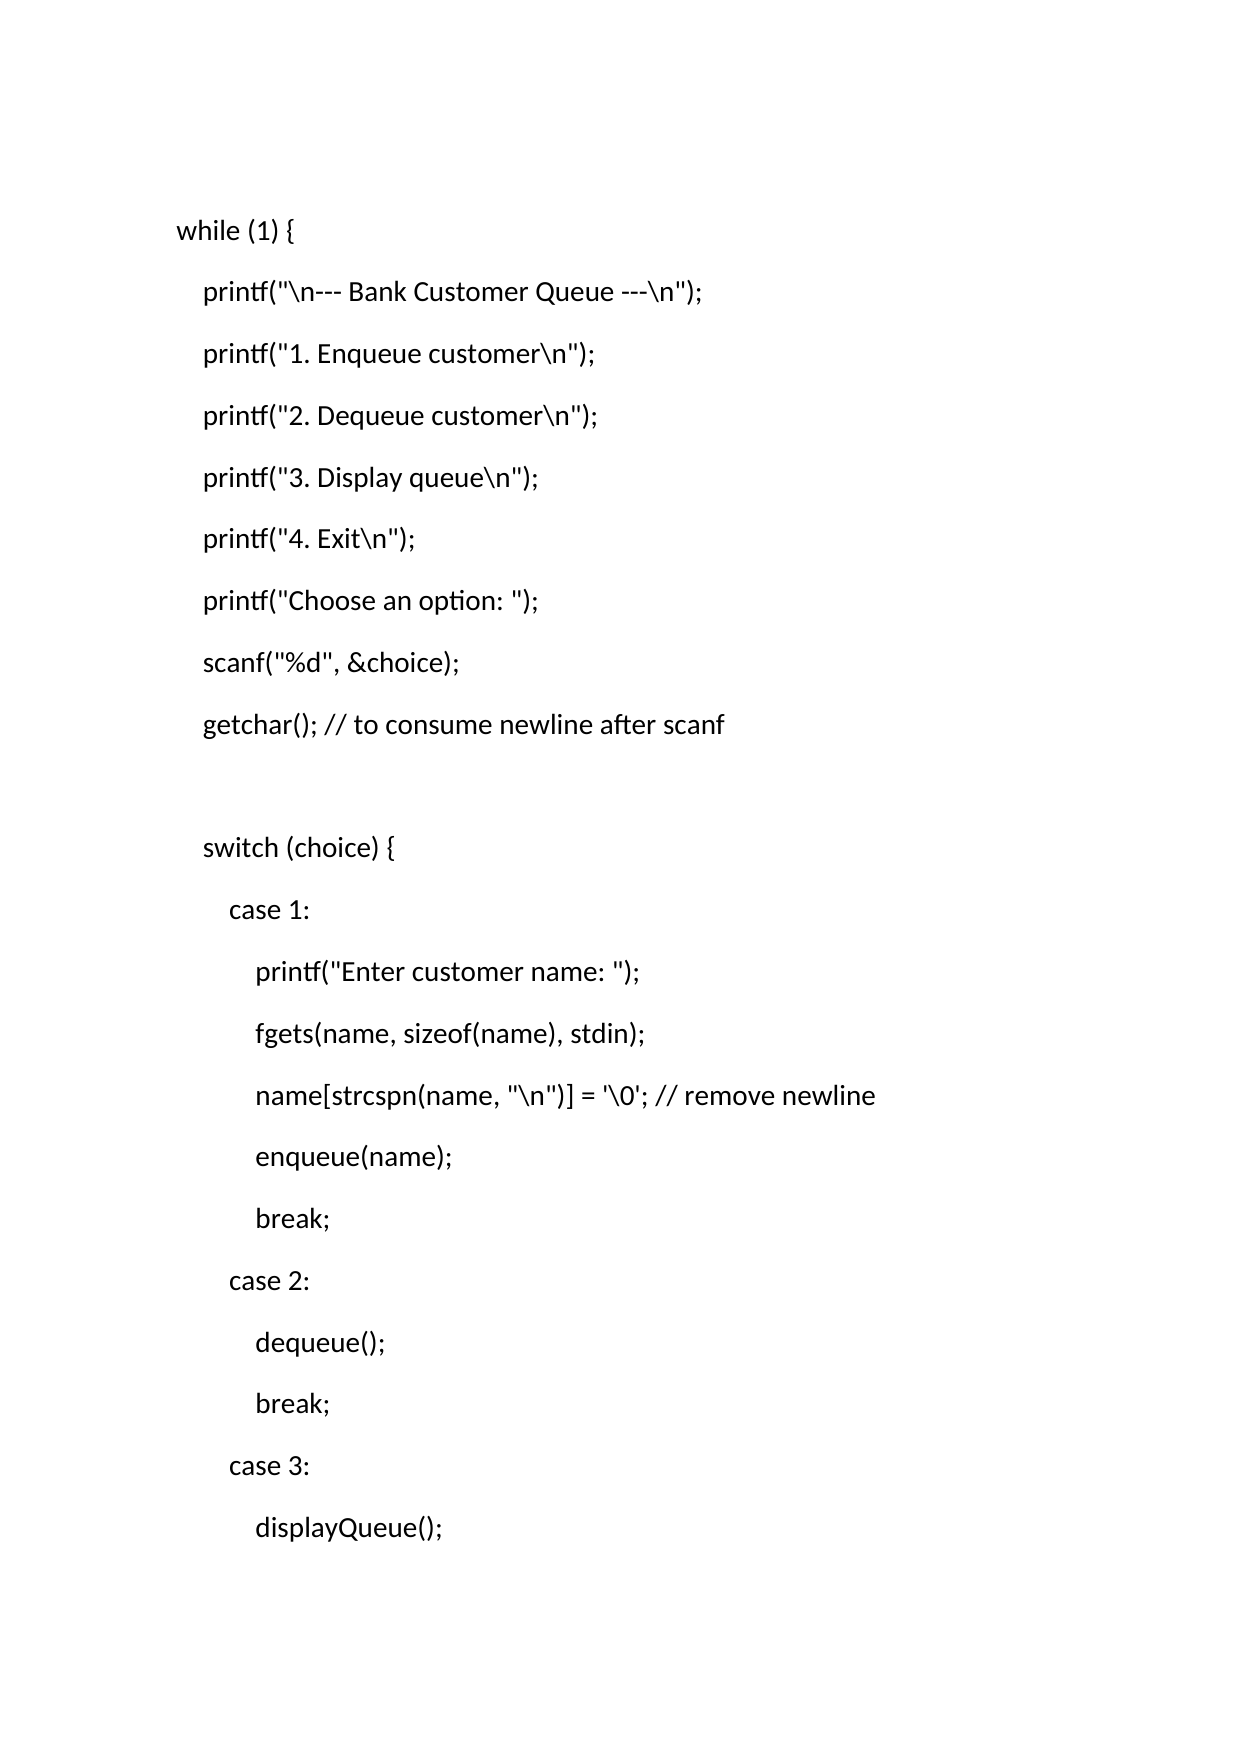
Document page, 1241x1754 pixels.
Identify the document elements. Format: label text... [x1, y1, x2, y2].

text displayQueue(); [150, 1509, 1090, 1544]
text while (1) { [150, 212, 1090, 247]
text break; [150, 1200, 1090, 1236]
text printf("Enter customer name: "); [150, 953, 1090, 989]
text switch (choice) { [150, 829, 1090, 865]
text dequeue(); [150, 1324, 1090, 1359]
text printf("2. Dequeue customer\n"); [150, 397, 1090, 433]
text case 2: [150, 1262, 1090, 1297]
text printf("4. Exit\n"); [150, 521, 1090, 556]
text scanf("%d", &choice); [150, 644, 1090, 680]
text printf("1. Enqueue customer\n"); [150, 335, 1090, 371]
text fgets(name, sizeof(name), stdin); [150, 1015, 1090, 1050]
text case 1: [150, 891, 1090, 927]
text printf("\n--- Bank Customer Queue ---\n"); [150, 273, 1090, 309]
text enqueue(name); [150, 1138, 1090, 1174]
text case 3: [150, 1447, 1090, 1483]
text getchar(); // to consume newline after scanf [150, 706, 1090, 742]
text printf("3. Display queue\n"); [150, 459, 1090, 494]
text name[strcspn(name, "\n")] = '\0'; // remove newline [150, 1077, 1090, 1112]
text printf("Choose an option: "); [150, 582, 1090, 618]
text break; [150, 1385, 1090, 1421]
